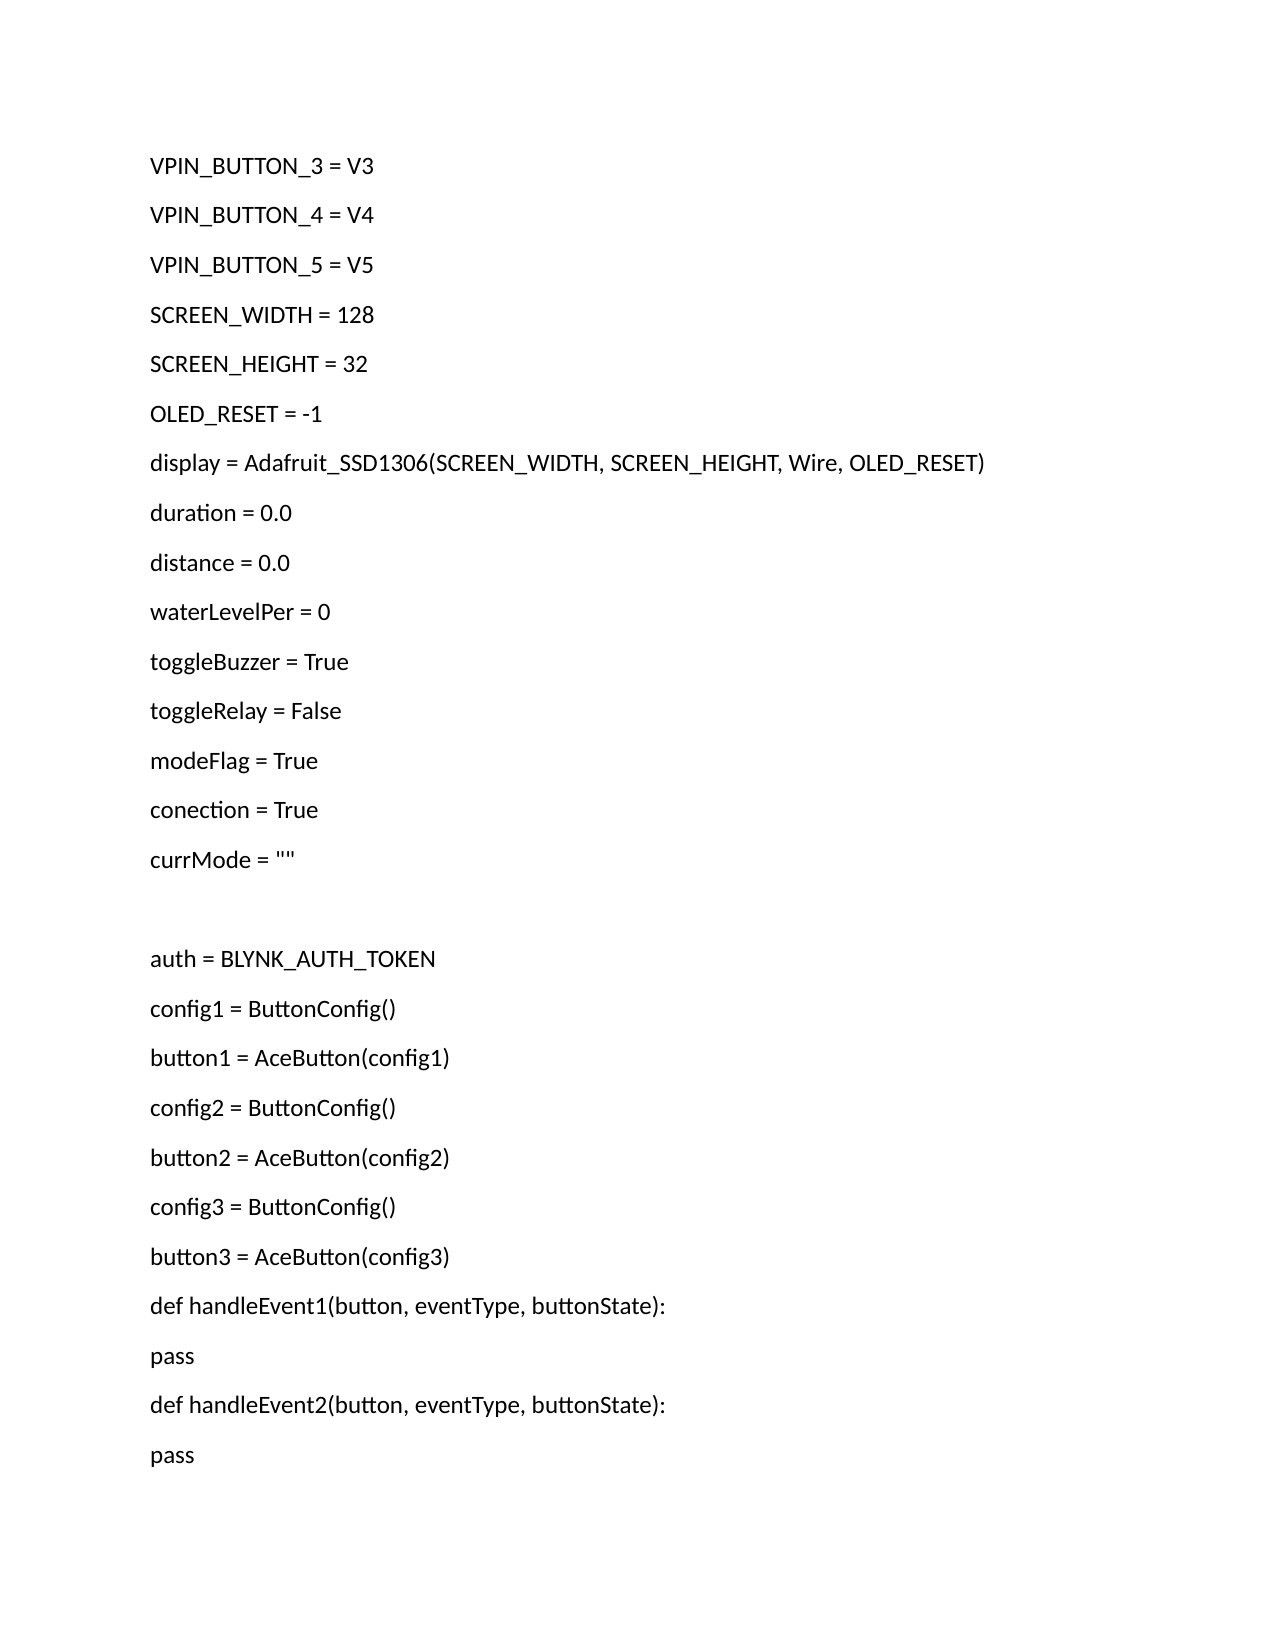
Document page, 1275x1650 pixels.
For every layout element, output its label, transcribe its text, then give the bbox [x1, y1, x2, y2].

text VPIN_BUTTON_4 = V4 [150, 199, 1125, 230]
text waterLevelPer = 0 [150, 596, 1125, 627]
text duration = 0.0 [150, 497, 1125, 528]
text toggleRelay = False [150, 695, 1125, 726]
text pass [150, 1439, 1125, 1470]
text config1 = ButtonConfig() [150, 993, 1125, 1023]
text OLED_RESET = -1 [150, 398, 1125, 428]
text def handleEvent2(button, eventType, buttonState): [150, 1389, 1125, 1420]
text modeFlag = True [150, 745, 1125, 776]
text toggleBuzzer = True [150, 646, 1125, 676]
text conection = True [150, 794, 1125, 825]
text SCREEN_HEIGHT = 32 [150, 348, 1125, 379]
text config2 = ButtonConfig() [150, 1092, 1125, 1123]
text SCREEN_WIDTH = 128 [150, 299, 1125, 329]
text button3 = AceButton(config3) [150, 1241, 1125, 1271]
text display = Adafruit_SSD1306(SCREEN_WIDTH, SCREEN_HEIGHT, Wire, OLED_RESET) [150, 447, 1125, 478]
text auth = BLYNK_AUTH_TOKEN [150, 943, 1125, 974]
text button2 = AceButton(config2) [150, 1142, 1125, 1172]
text def handleEvent1(button, eventType, buttonState): [150, 1290, 1125, 1321]
text pass [150, 1340, 1125, 1371]
text VPIN_BUTTON_3 = V3 [150, 150, 1125, 181]
text VPIN_BUTTON_5 = V5 [150, 249, 1125, 280]
text currMode = "" [150, 844, 1125, 875]
text button1 = AceButton(config1) [150, 1042, 1125, 1073]
text distance = 0.0 [150, 547, 1125, 577]
text config3 = ButtonConfig() [150, 1191, 1125, 1222]
